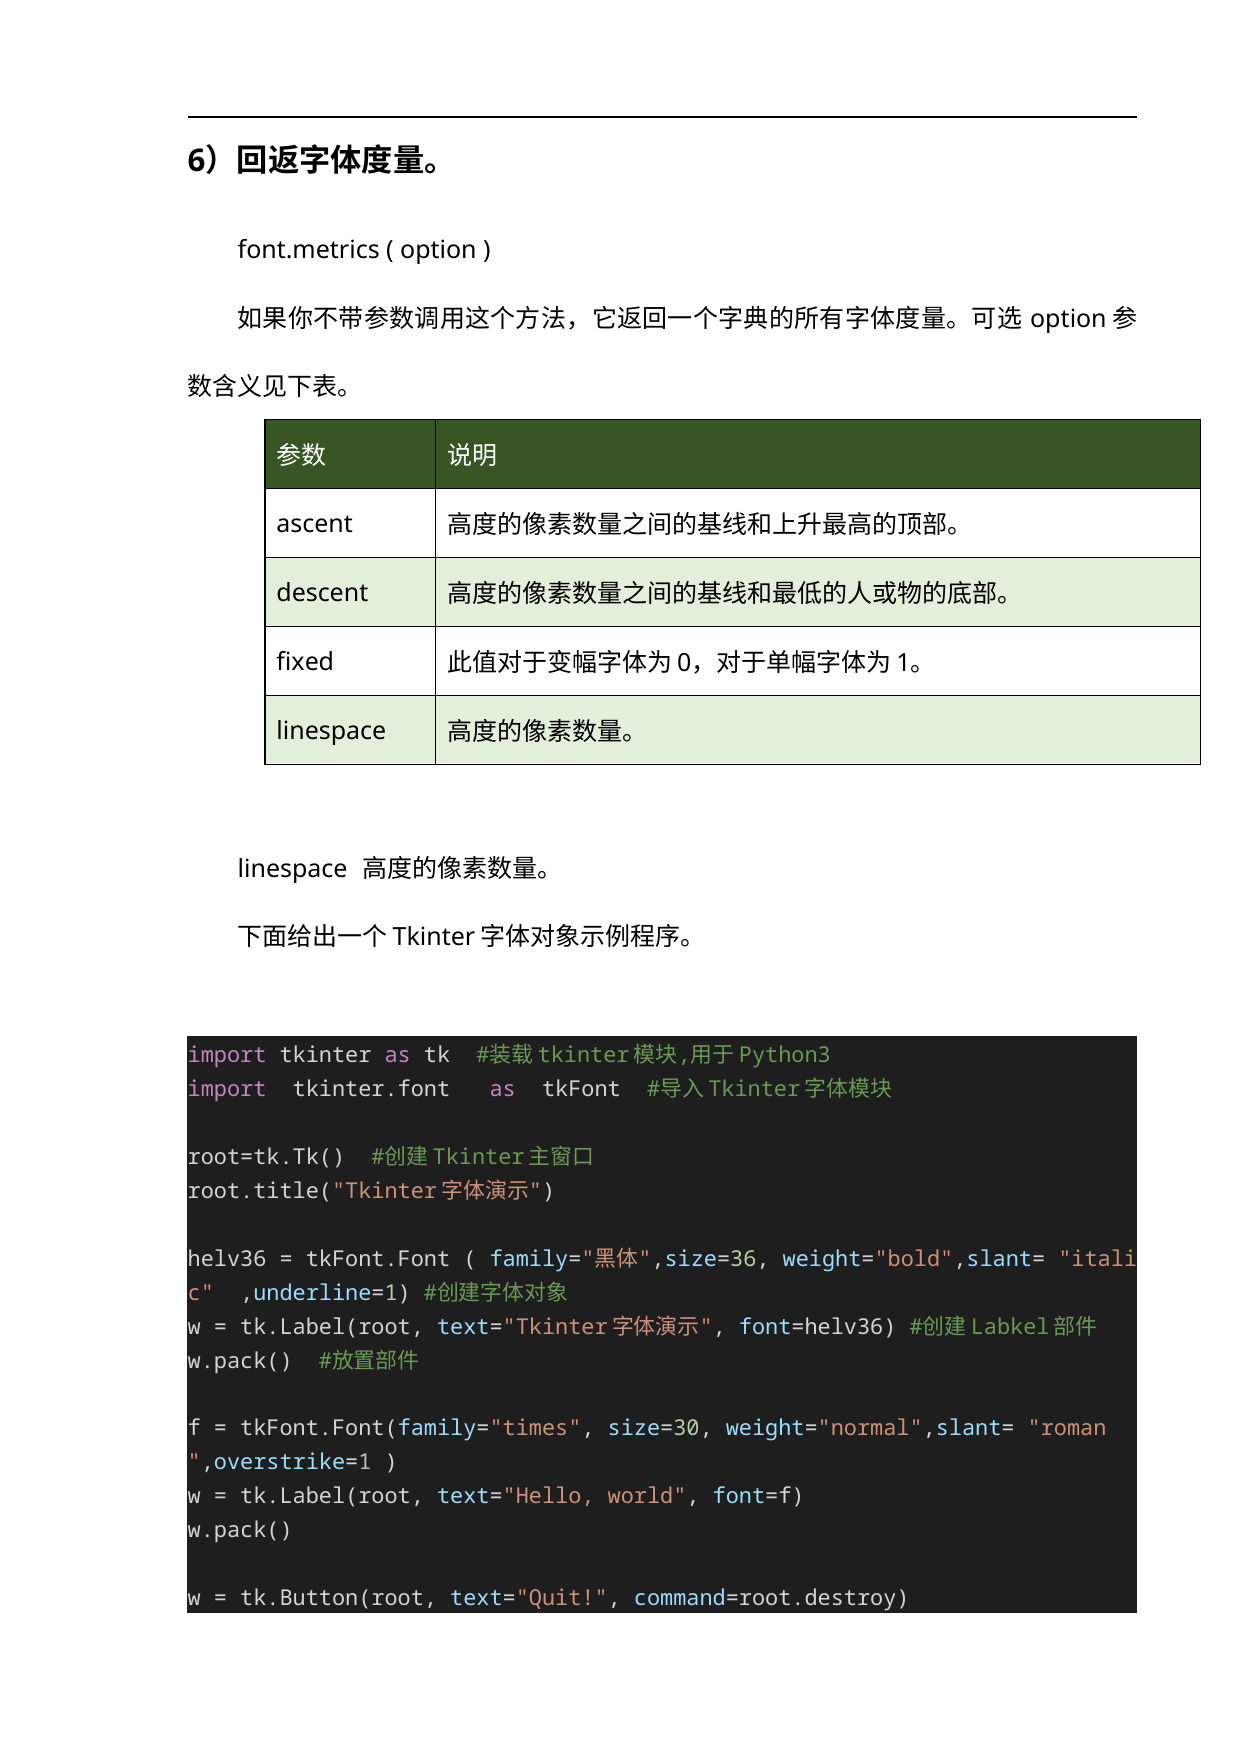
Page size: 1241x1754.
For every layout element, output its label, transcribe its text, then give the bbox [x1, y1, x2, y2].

text 如果你不带参数调用这个方法，它返回一个字典的所有字体度量。可选option参数含义见下表。 [187, 283, 1137, 419]
table_cell 高度的像素数量之间的基线和最低的人或物的底部。 [436, 558, 1200, 626]
text w.pack() #放置部件 [187, 1342, 1137, 1376]
text root=tk.Tk() #创建Tkinter主窗口 [187, 1138, 1137, 1172]
text w = tk.Label(root, text="Hello, world", font=f) [187, 1478, 1137, 1512]
table_cell descent [266, 558, 435, 626]
table_cell 此值对于变幅字体为0，对于单幅字体为1。 [436, 627, 1200, 694]
text import tkinter.font as tkFont #导入Tkinter字体模块 [187, 1070, 1137, 1104]
text font.metrics ( option ) [187, 215, 1137, 283]
table_cell 高度的像素数量之间的基线和上升最高的顶部。 [436, 489, 1200, 557]
text w = tk.Button(root, text="Quit!", command=root.destroy) [187, 1579, 1137, 1613]
table_cell fixed [266, 627, 435, 694]
text helv36 = tkFont.Font ( family="黑体",size=36, weight="bold",slant= "italic" ,underline=1) #创建字体对象 [187, 1240, 1137, 1308]
text root.title("Tkinter字体演示") [187, 1172, 1137, 1206]
text w.pack() [187, 1512, 1137, 1546]
text f = tkFont.Font(family="times", size=30, weight="normal",slant= "roman",overstrike=1 ) [187, 1410, 1137, 1478]
table_cell 高度的像素数量。 [436, 696, 1200, 763]
text 6）回返字体度量。 [187, 124, 1137, 192]
table_header 说明 [436, 420, 1200, 488]
table_cell linespace [266, 696, 435, 763]
table_header 参数 [266, 420, 435, 488]
text w = tk.Label(root, text="Tkinter字体演示", font=helv36) #创建Labkel部件 [187, 1308, 1137, 1342]
table_cell ascent [266, 489, 435, 557]
text 下面给出一个Tkinter字体对象示例程序。 [187, 900, 1137, 968]
text linespace 高度的像素数量。 [187, 832, 1137, 900]
text import tkinter as tk #装载tkinter模块,用于Python3 [187, 1036, 1137, 1070]
